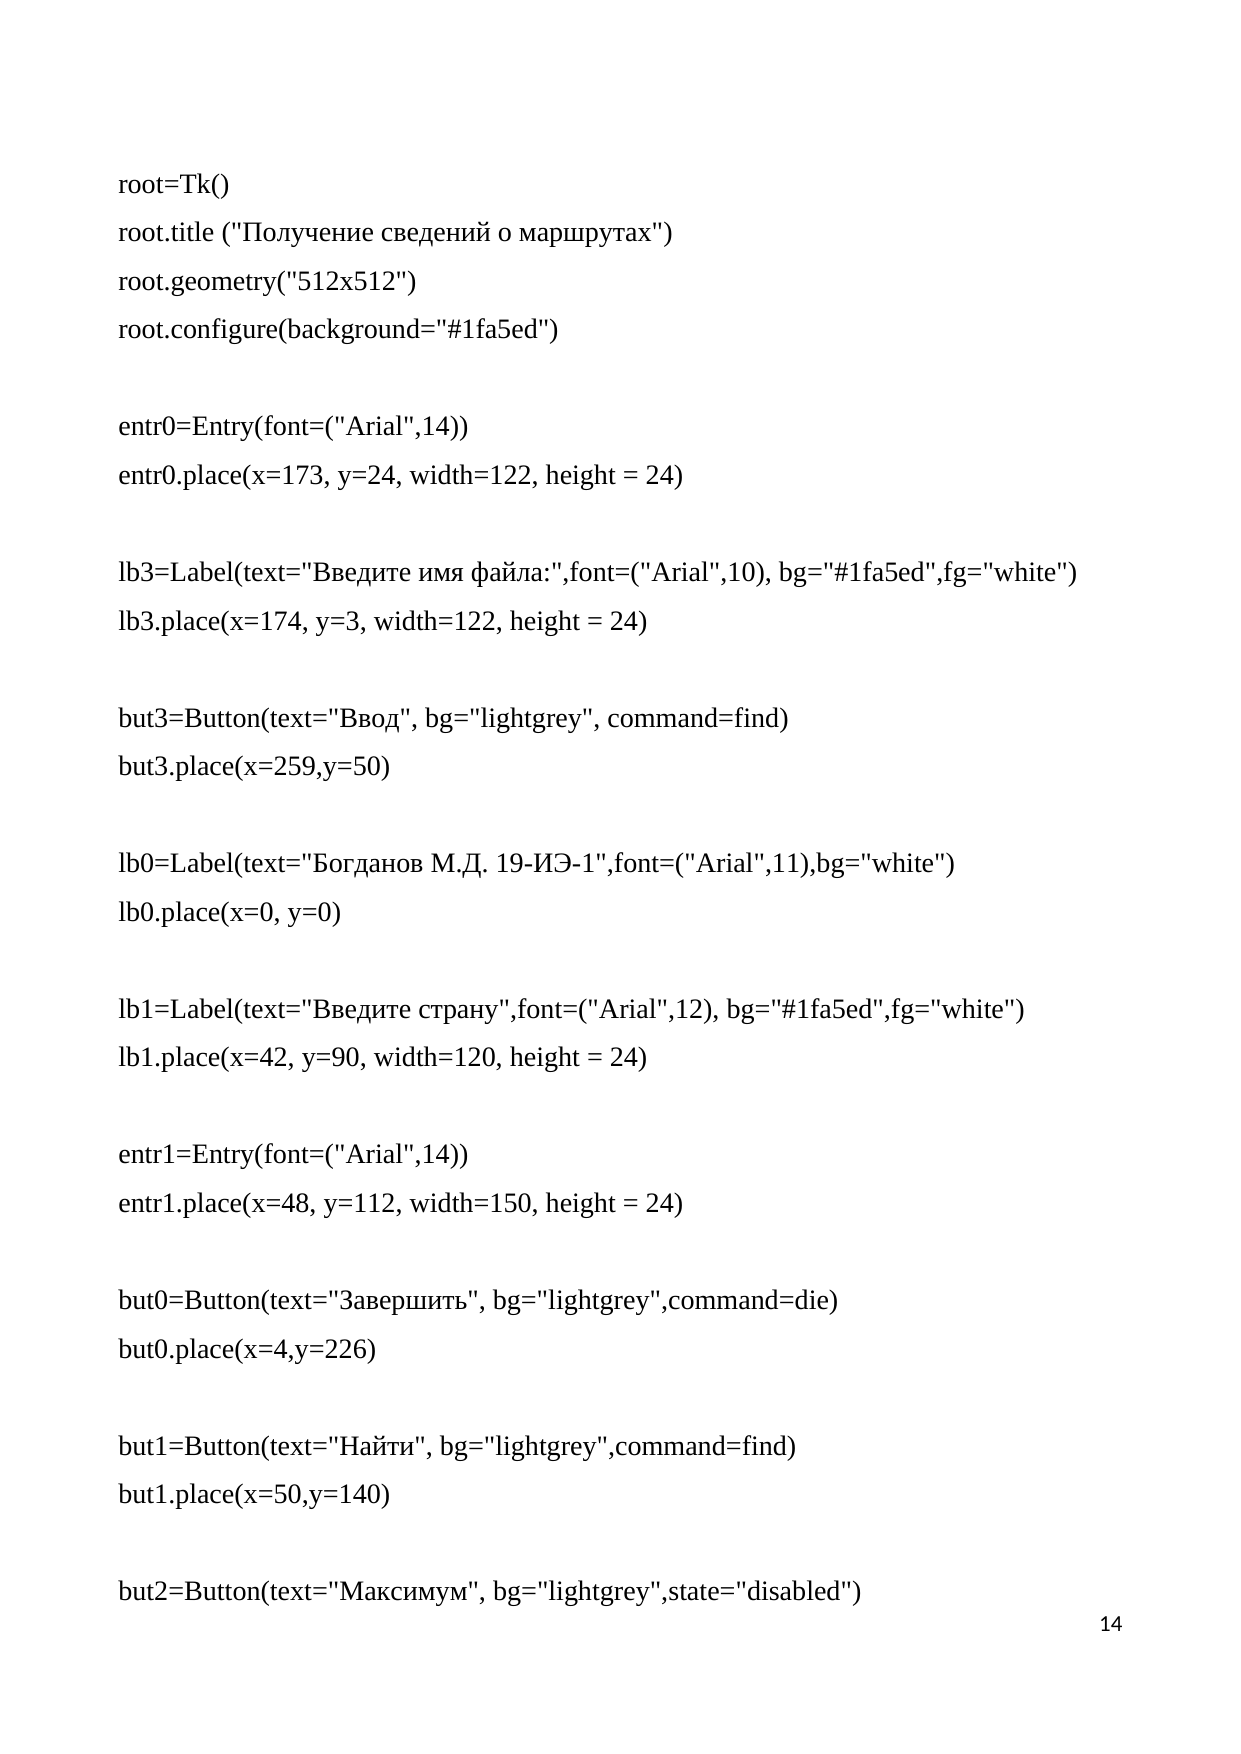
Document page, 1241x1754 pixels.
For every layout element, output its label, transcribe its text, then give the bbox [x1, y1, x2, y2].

text but1.place(x=50,y=140) [118, 1477, 1122, 1510]
text entr0=Entry(font=("Arial",14)) [118, 409, 1122, 442]
text lb0=Label(text="Богданов М.Д. 19-ИЭ-1",font=("Arial",11),bg="white") [118, 846, 1122, 879]
text but2=Button(text="Максимум", bg="lightgrey",state="disabled") [118, 1574, 1122, 1607]
text root.geometry("512x512") [118, 264, 1122, 296]
text entr1.place(x=48, y=112, width=150, height = 24) [118, 1186, 1122, 1218]
text entr0.place(x=173, y=24, width=122, height = 24) [118, 458, 1122, 490]
text but0.place(x=4,y=226) [118, 1332, 1122, 1364]
text lb3=Label(text="Введите имя файла:",font=("Arial",10), bg="#1fa5ed",fg="white") [118, 555, 1122, 587]
text lb1=Label(text="Введите страну",font=("Arial",12), bg="#1fa5ed",fg="white") [118, 992, 1122, 1024]
text but1=Button(text="Найти", bg="lightgrey",command=find) [118, 1429, 1122, 1461]
text lb3.place(x=174, y=3, width=122, height = 24) [118, 603, 1122, 636]
text root=Tk() [118, 167, 1122, 199]
text entr1=Entry(font=("Arial",14)) [118, 1137, 1122, 1170]
text lb1.place(x=42, y=90, width=120, height = 24) [118, 1040, 1122, 1073]
text but3=Button(text="Ввод", bg="lightgrey", command=find) [118, 701, 1122, 733]
text lb0.place(x=0, y=0) [118, 895, 1122, 927]
text root.title ("Получение сведений о маршрутах") [118, 215, 1122, 248]
text but3.place(x=259,y=50) [118, 749, 1122, 782]
text root.configure(background="#1fa5ed") [118, 312, 1122, 345]
text but0=Button(text="Завершить", bg="lightgrey",command=die) [118, 1283, 1122, 1316]
